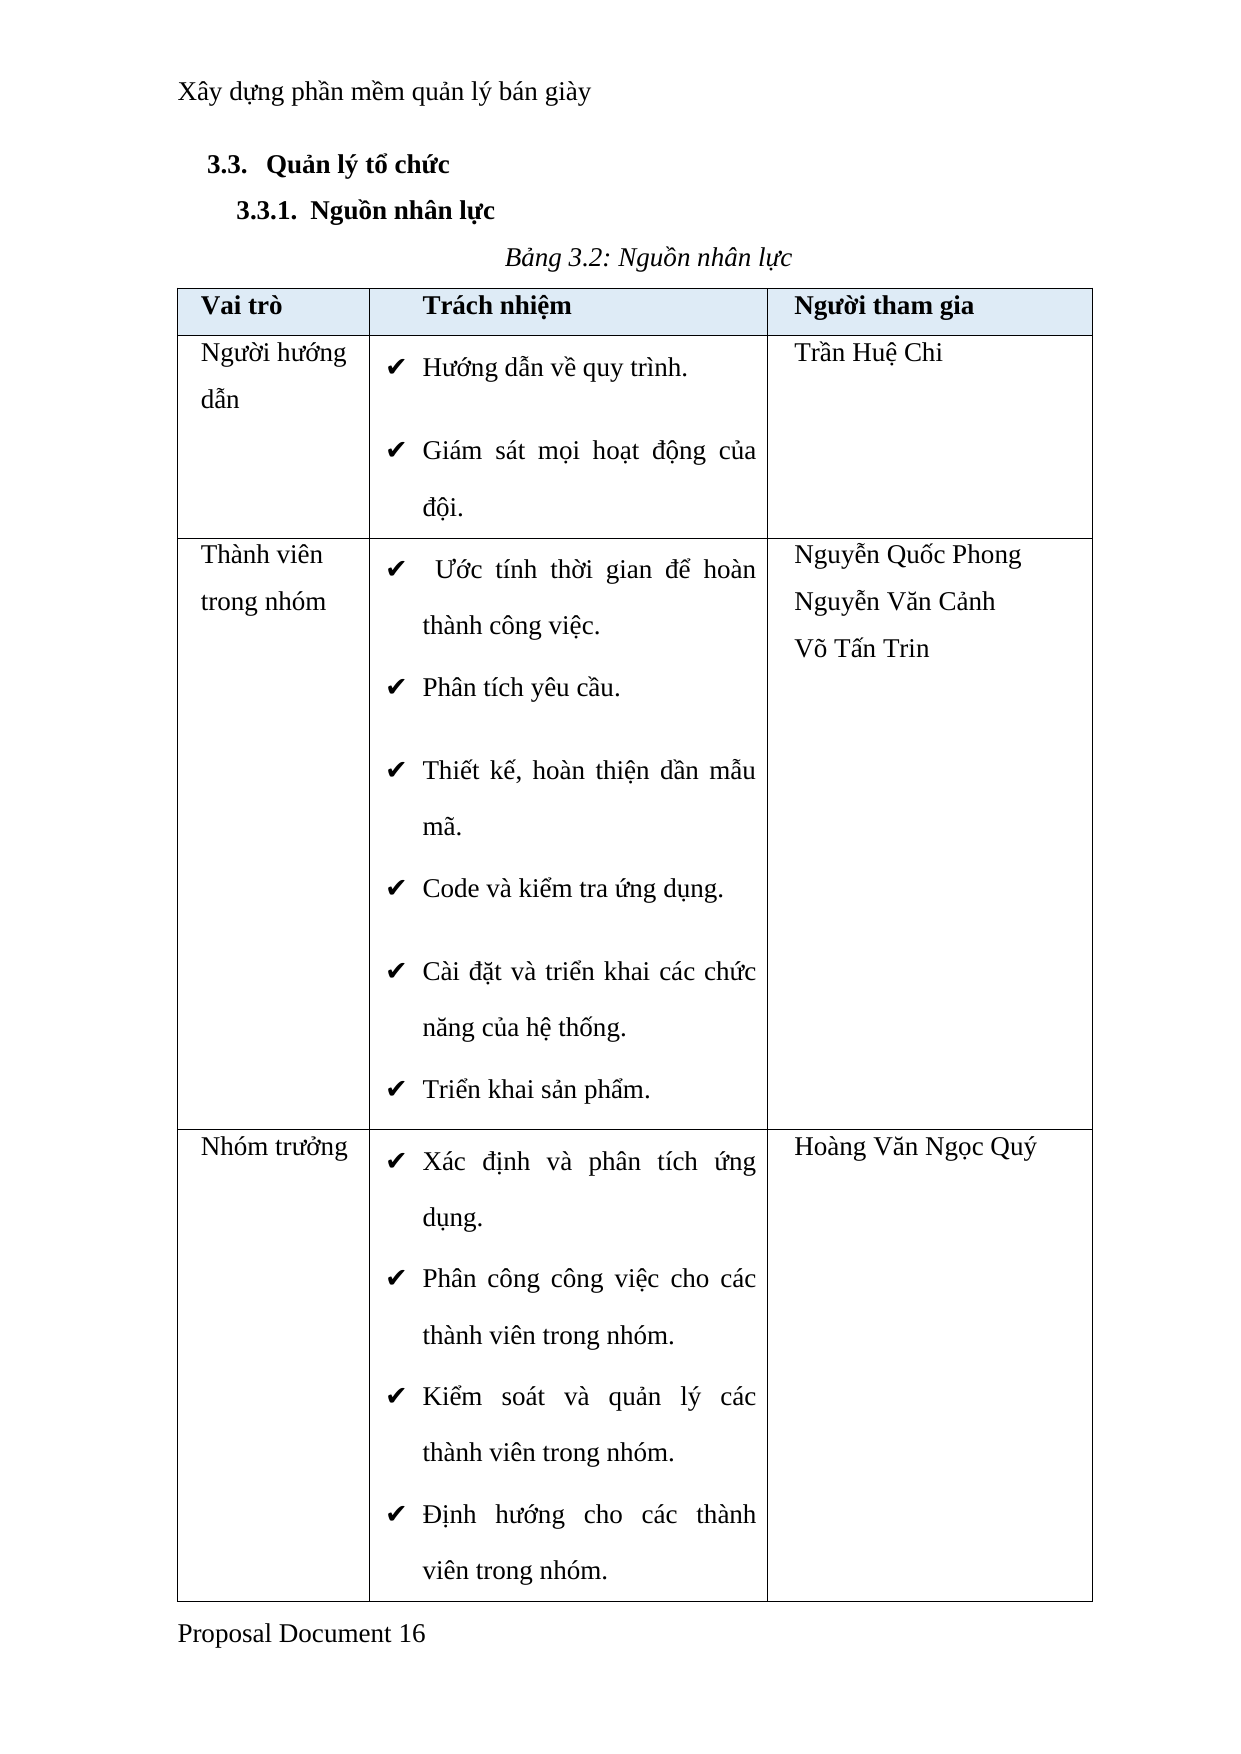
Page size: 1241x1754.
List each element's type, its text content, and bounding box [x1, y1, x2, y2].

text Bảng 3.2: Nguồn nhân lực [177, 241, 1122, 272]
table_cell Thành viên trong nhóm [178, 539, 369, 1129]
table_cell Nhóm trưởng [178, 1130, 369, 1601]
table_cell Hướng dẫn về quy trình. Giám sát mọi hoạt động của đội. [370, 336, 767, 537]
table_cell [370, 1130, 767, 1601]
subtitle Quản lý tổ chức [207, 148, 1122, 179]
table_header Người tham gia [768, 289, 1092, 335]
table_cell Trần Huệ Chi [768, 336, 1092, 537]
table_cell Hoàng Văn Ngọc Quý [768, 1130, 1092, 1601]
table_cell Nguyễn Quốc Phong Nguyễn Văn Cảnh Võ Tấn Trin [768, 539, 1092, 1129]
subtitle Nguồn nhân lực [236, 194, 1122, 226]
table_cell Ước tính thời gian để hoàn thành công việc. Phân tích yêu cầu. Thiết kế, hoàn thiện dần mẫu mã. Code và kiểm tra ứng dụng. Cài đặt và triển khai các chức năng của hệ thống. Triển khai sản phẩm. [370, 539, 767, 1129]
table_cell Người hướng dẫn [178, 336, 369, 537]
table_header Vai trò [178, 289, 369, 335]
table_header Trách nhiệm [370, 289, 767, 335]
